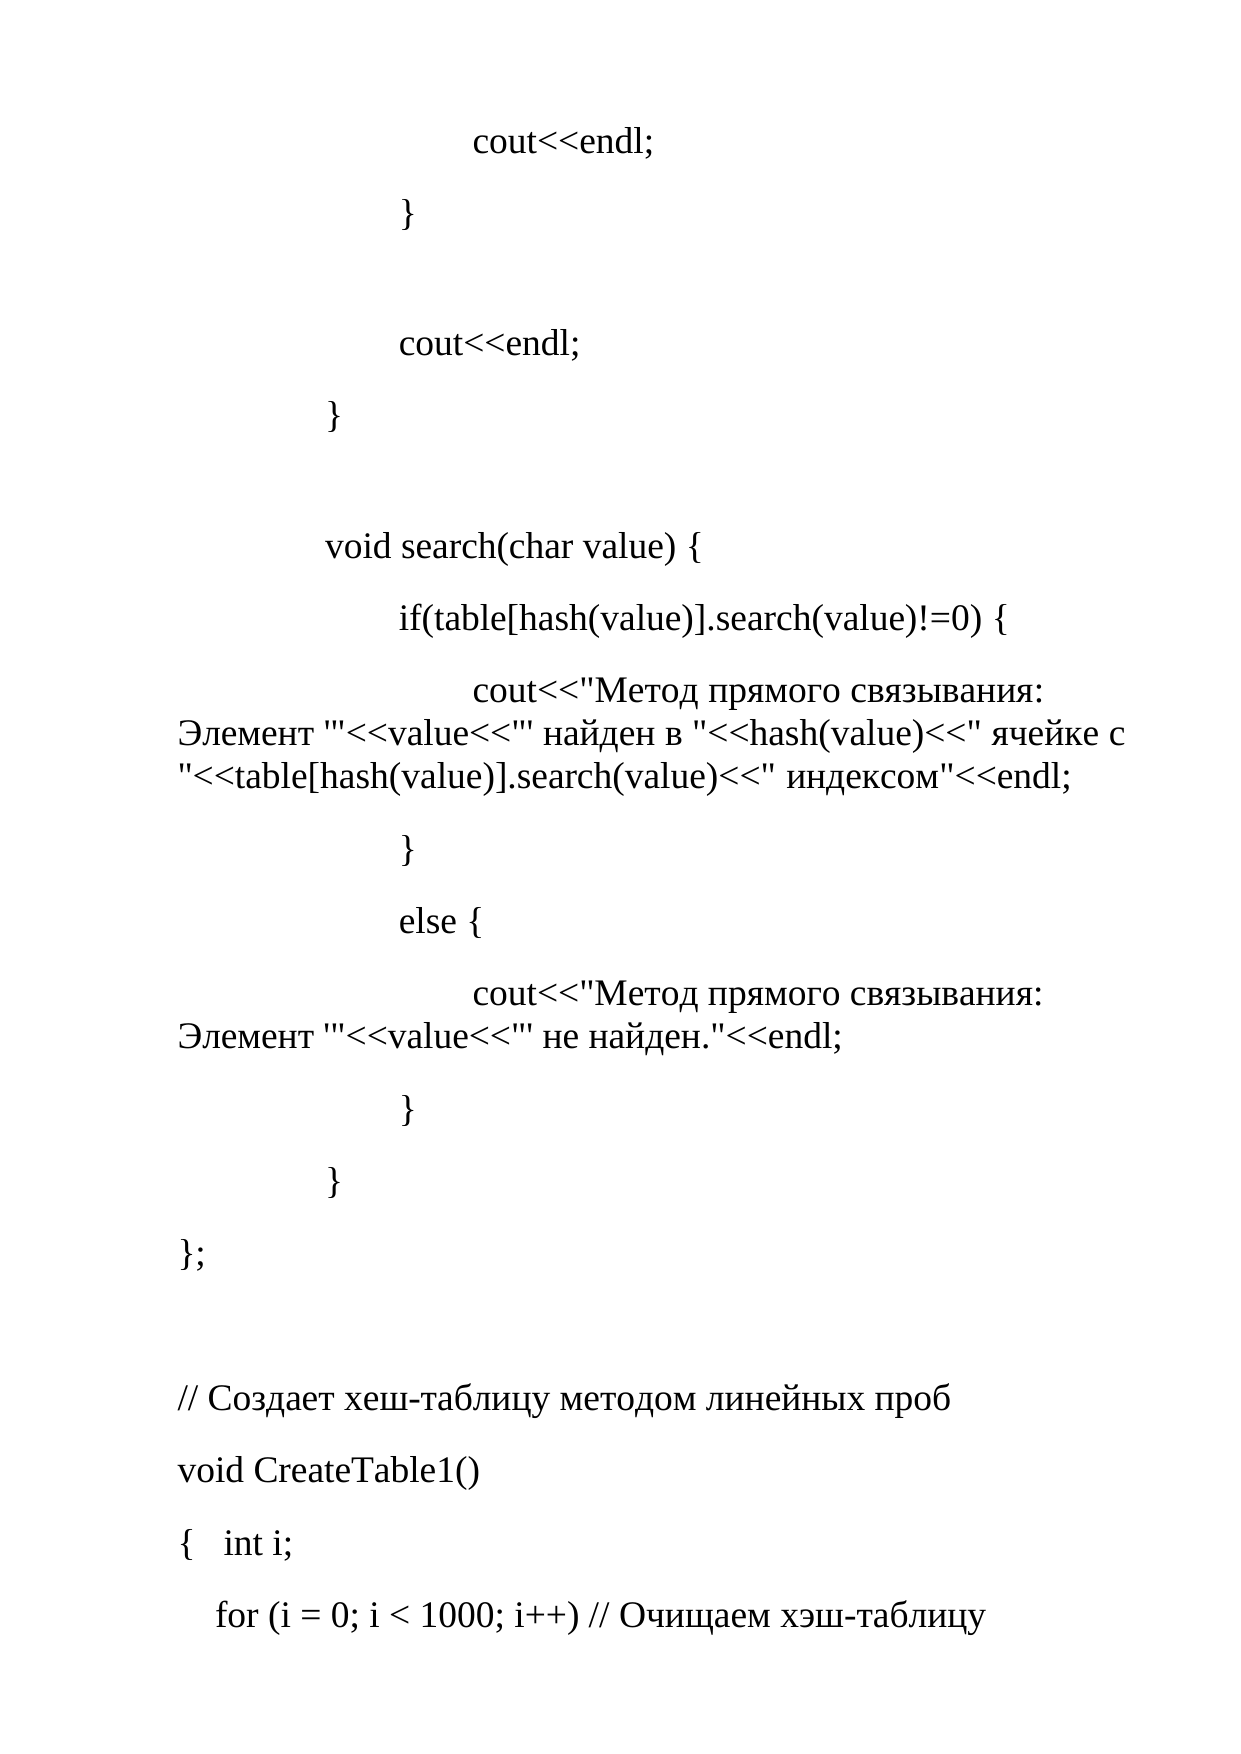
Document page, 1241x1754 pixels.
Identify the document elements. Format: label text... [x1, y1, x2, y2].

text void CreateTable1() [177, 1448, 1152, 1491]
text cout<<"Метод прямого связывания: Элемент '"<<value<<"' найден в "<<hash(value)<<" ячейке с "<<table[hash(value)].search(value)<<" индексом"<<endl; [177, 668, 1152, 797]
text // Создает хеш-таблицу методом линейных проб [177, 1375, 1152, 1418]
text }; [177, 1231, 1152, 1274]
text for (i = 0; i < 1000; i++) // Очищаем хэш-таблицу [177, 1592, 1152, 1635]
text if(table[hash(value)].search(value)!=0) { [177, 595, 1152, 638]
text cout<<endl; [177, 118, 1152, 161]
text } [177, 190, 1152, 233]
text void search(char value) { [177, 523, 1152, 566]
text } [177, 826, 1152, 869]
text cout<<"Метод прямого связывания: Элемент '"<<value<<"' не найден."<<endl; [177, 971, 1152, 1057]
text } [177, 1086, 1152, 1129]
text } [177, 1158, 1152, 1202]
text cout<<endl; [177, 321, 1152, 364]
text } [177, 393, 1152, 436]
text else { [177, 898, 1152, 942]
text { int i; [177, 1520, 1152, 1563]
